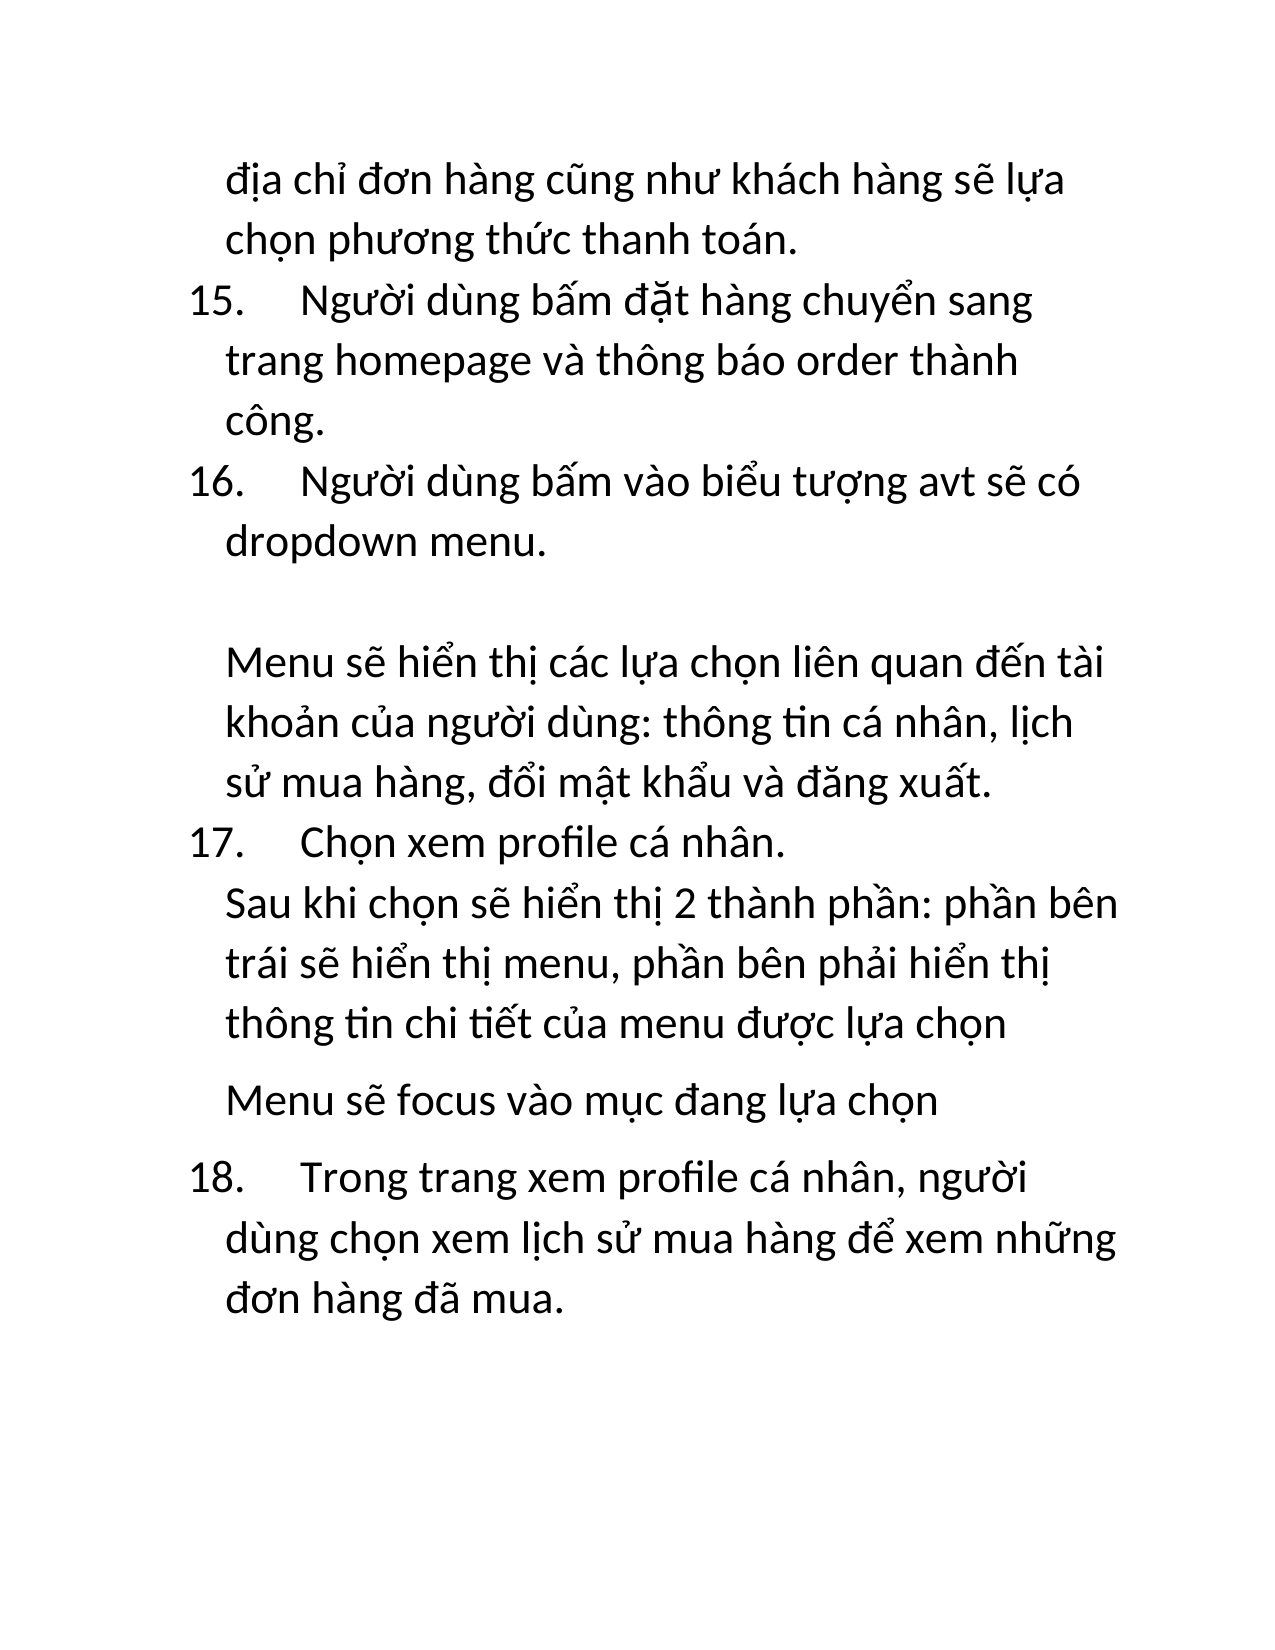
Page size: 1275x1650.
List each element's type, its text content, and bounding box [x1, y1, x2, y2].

list Người dùng bấm đặt hàng chuyển sang trang homepage và thông báo order thành công. [187, 271, 1125, 447]
list Người dùng bấm vào biểu tượng avt sẽ có dropdown menu. [187, 452, 1125, 568]
list Chọn xem profile cá nhân. [187, 813, 1125, 869]
text Menu sẽ focus vào mục đang lựa chọn [150, 1071, 1125, 1127]
list Menu sẽ hiển thị các lựa chọn liên quan đến tài khoản của người dùng: thông tin cá nhân, lịch sử mua hàng, đổi mật khẩu và đăng xuất. [225, 632, 1125, 809]
list Trong trang xem profile cá nhân, người dùng chọn xem lịch sử mua hàng để xem những đơn hàng đã mua. [187, 1148, 1125, 1325]
list Sau khi chọn sẽ hiển thị 2 thành phần: phần bên trái sẽ hiển thị menu, phần bên phải hiển thị thông tin chi tiết của menu được lựa chọn [225, 874, 1125, 1050]
